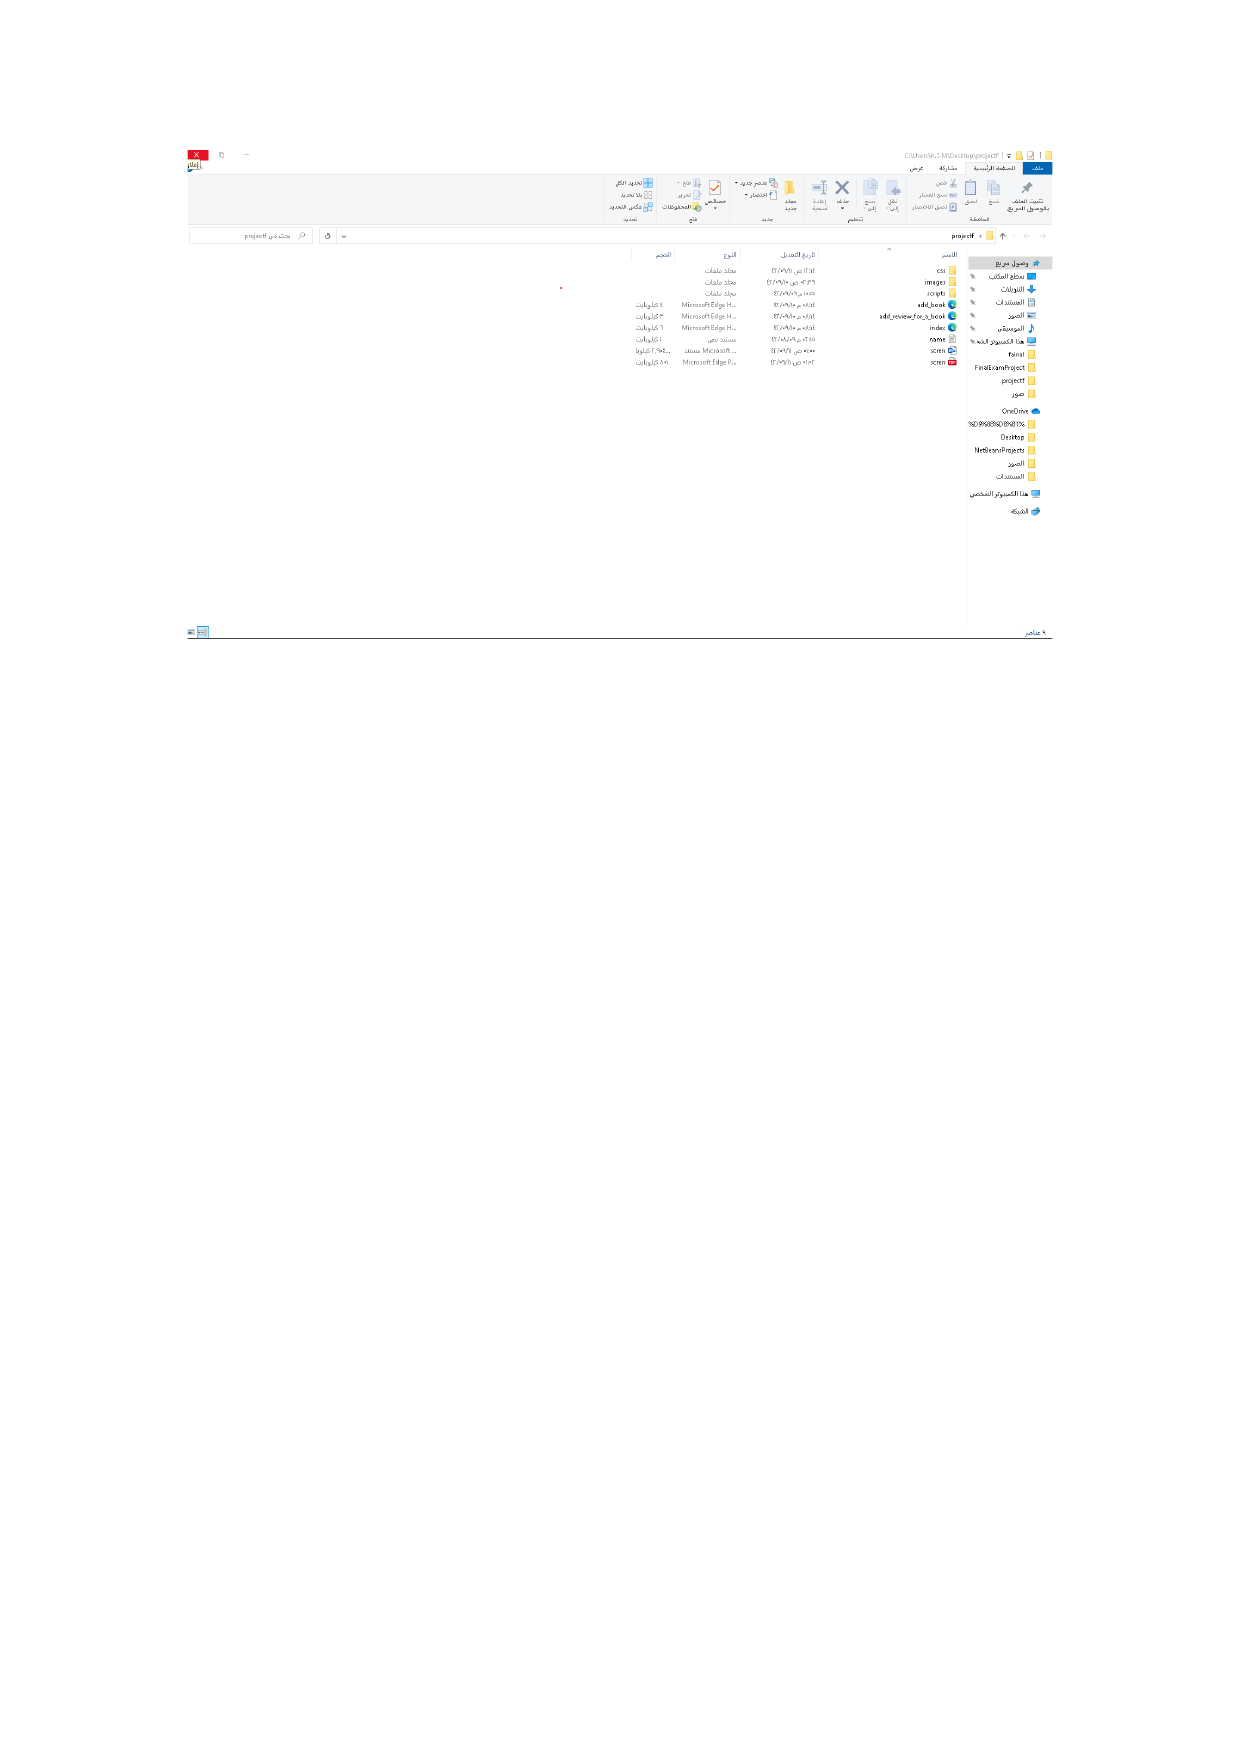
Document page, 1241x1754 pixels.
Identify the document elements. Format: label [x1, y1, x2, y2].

picture [187, 150, 1053, 639]
